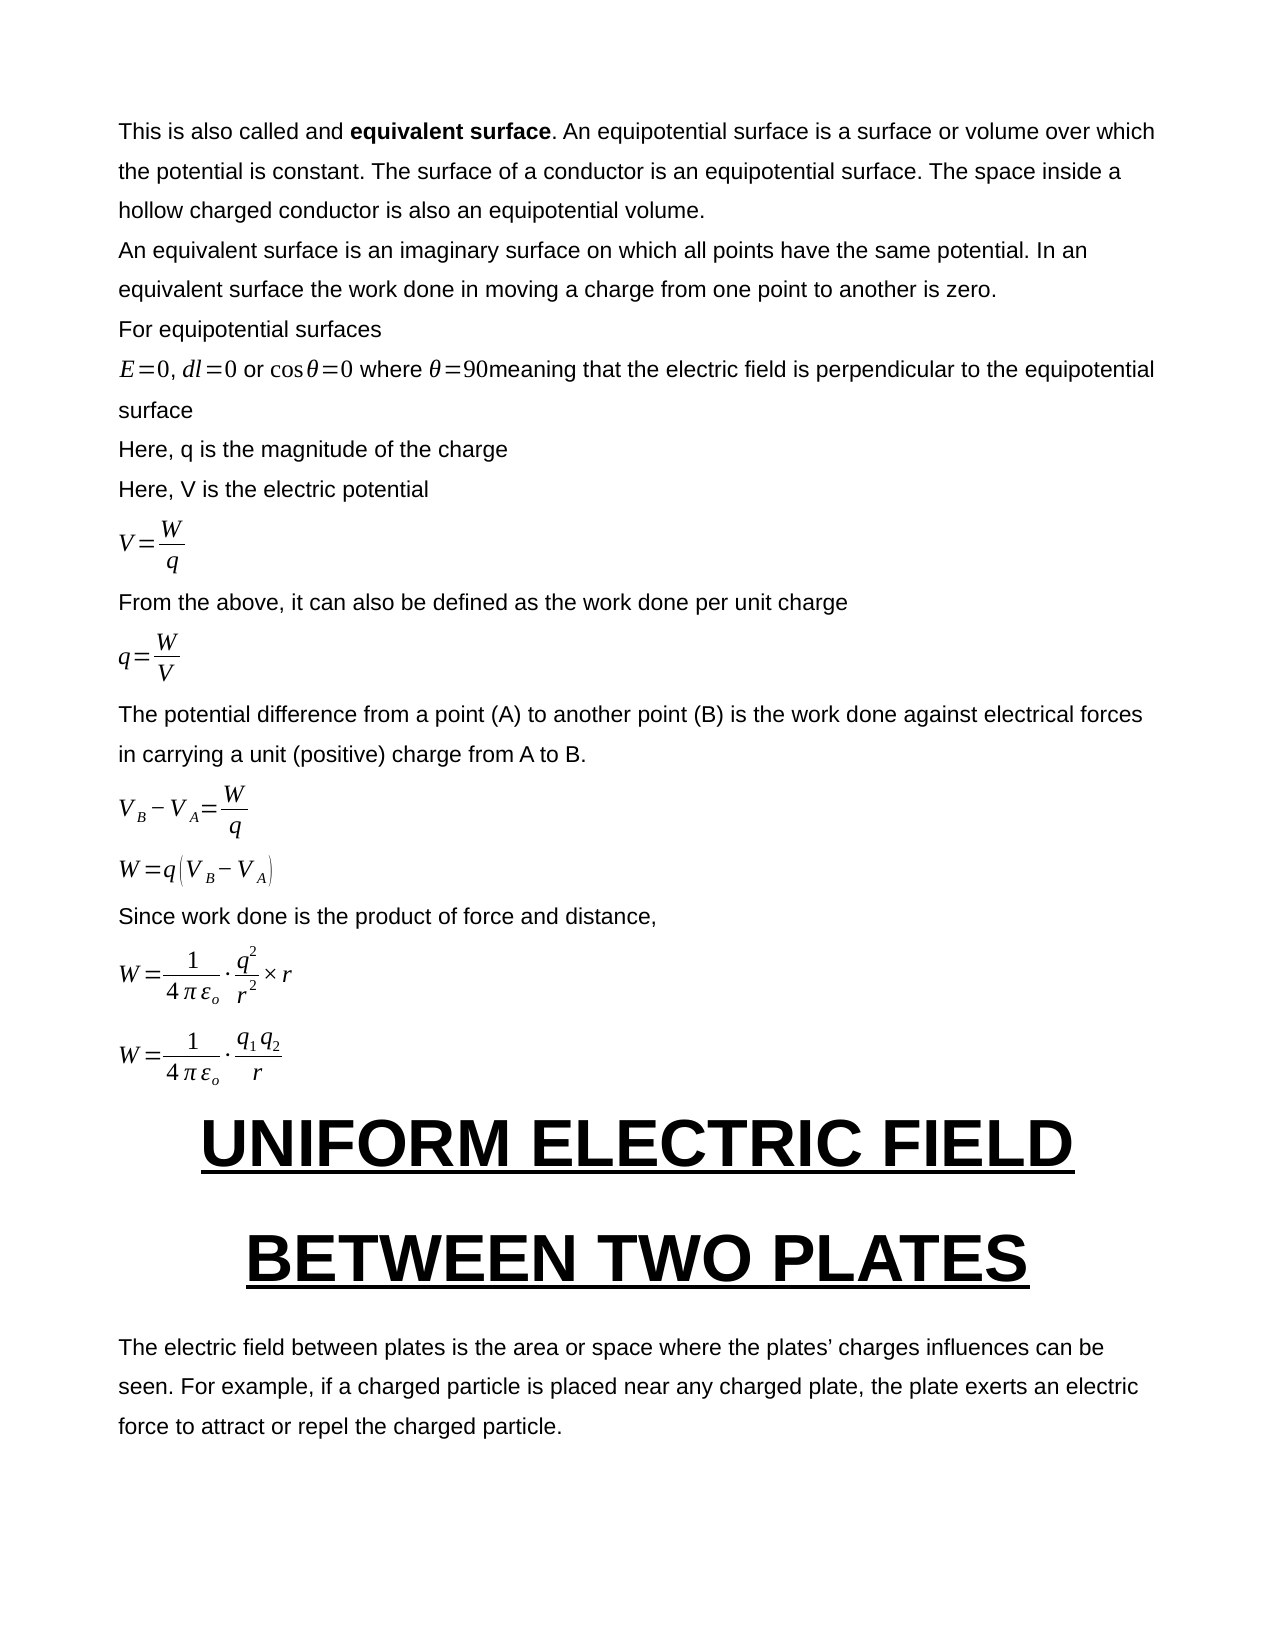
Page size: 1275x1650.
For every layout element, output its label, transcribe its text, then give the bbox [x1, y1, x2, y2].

text , or where meaning that the electric field is perpendicular to the equipotential surface [118, 355, 1157, 423]
text Here, q is the magnitude of the charge [118, 436, 1157, 463]
text An equivalent surface is an imaginary surface on which all points have the same potential. In an equivalent surface the work done in moving a charge from one point to another is zero. [118, 237, 1157, 302]
text From the above, it can also be defined as the work done per unit charge [118, 589, 1157, 615]
text UNIFORM ELECTRIC FIELD BETWEEN TWO PLATES [118, 1104, 1157, 1295]
text This is also called and equivalent surface. An equipotential surface is a surface or volume over which the potential is constant. The surface of a conductor is an equipotential surface. The space inside a hollow charged conductor is also an equipotential volume. [118, 118, 1157, 223]
text For equipotential surfaces [118, 316, 1157, 342]
text The potential difference from a point (A) to another point (B) is the work done against electrical forces in carrying a unit (positive) charge from A to B. [118, 701, 1157, 767]
text Here, V is the electric potential [118, 476, 1157, 502]
text Since work done is the product of force and distance, [118, 903, 1157, 929]
